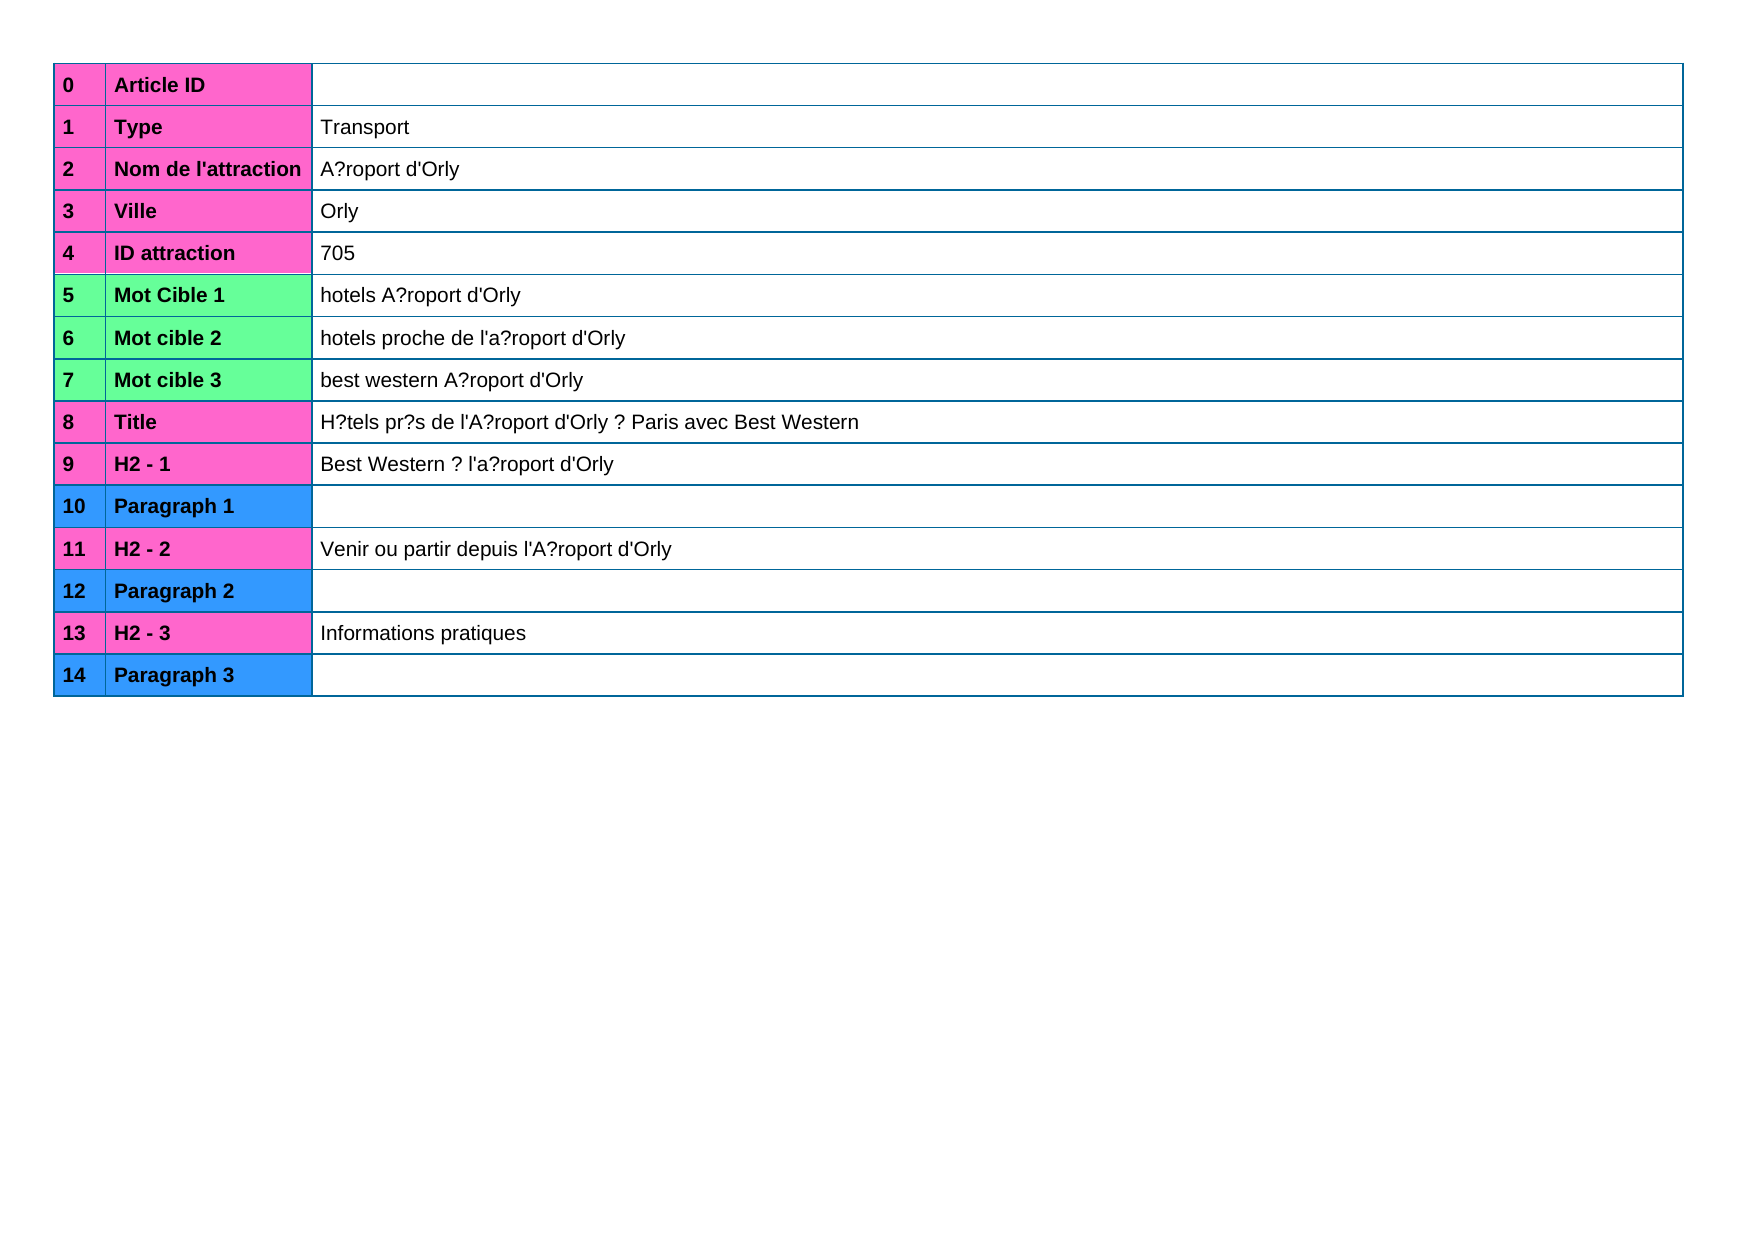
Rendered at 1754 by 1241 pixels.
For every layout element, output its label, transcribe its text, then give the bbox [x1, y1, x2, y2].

table_cell Orly [313, 191, 1682, 231]
table_cell [313, 655, 1682, 695]
table_cell Nom de l'attraction [106, 148, 311, 189]
table_cell H2 - 1 [106, 444, 311, 484]
table_cell hotels proche de l'a?roport d'Orly [313, 317, 1682, 358]
table_cell hotels A?roport d'Orly [313, 275, 1682, 316]
table_cell Venir ou partir depuis l'A?roport d'Orly [313, 528, 1682, 569]
table_header Article ID [106, 64, 311, 105]
table_cell 6 [55, 317, 105, 358]
table_cell 3 [55, 191, 105, 231]
table_cell Best Western ? l'a?roport d'Orly [313, 444, 1682, 484]
table_cell 5 [55, 275, 105, 316]
table_cell Informations pratiques [313, 613, 1682, 653]
table_cell A?roport d'Orly [313, 148, 1682, 189]
table_cell 2 [55, 148, 105, 189]
table_cell 12 [55, 570, 105, 611]
table_cell Paragraph 2 [106, 570, 311, 611]
table_cell 705 [313, 233, 1682, 273]
table_cell best western A?roport d'Orly [313, 360, 1682, 400]
table_cell 9 [55, 444, 105, 484]
table_cell H2 - 2 [106, 528, 311, 569]
table_cell 1 [55, 106, 105, 147]
table_header [313, 64, 1682, 105]
table_cell Mot cible 3 [106, 360, 311, 400]
table_cell 11 [55, 528, 105, 569]
table_cell Ville [106, 191, 311, 231]
table_cell H2 - 3 [106, 613, 311, 653]
table_cell Paragraph 1 [106, 486, 311, 527]
table_cell H?tels pr?s de l'A?roport d'Orly ? Paris avec Best Western [313, 402, 1682, 442]
table_header 0 [55, 64, 105, 105]
table_cell 4 [55, 233, 105, 273]
table_cell 14 [55, 655, 105, 695]
table_cell [313, 570, 1682, 611]
table_cell Type [106, 106, 311, 147]
table_cell Transport [313, 106, 1682, 147]
table_cell [313, 486, 1682, 527]
table_cell Mot Cible 1 [106, 275, 311, 316]
table_cell Mot cible 2 [106, 317, 311, 358]
table_cell 13 [55, 613, 105, 653]
table_cell 8 [55, 402, 105, 442]
table_cell Paragraph 3 [106, 655, 311, 695]
table_cell ID attraction [106, 233, 311, 273]
table_cell Title [106, 402, 311, 442]
table_cell 10 [55, 486, 105, 527]
table_cell 7 [55, 360, 105, 400]
